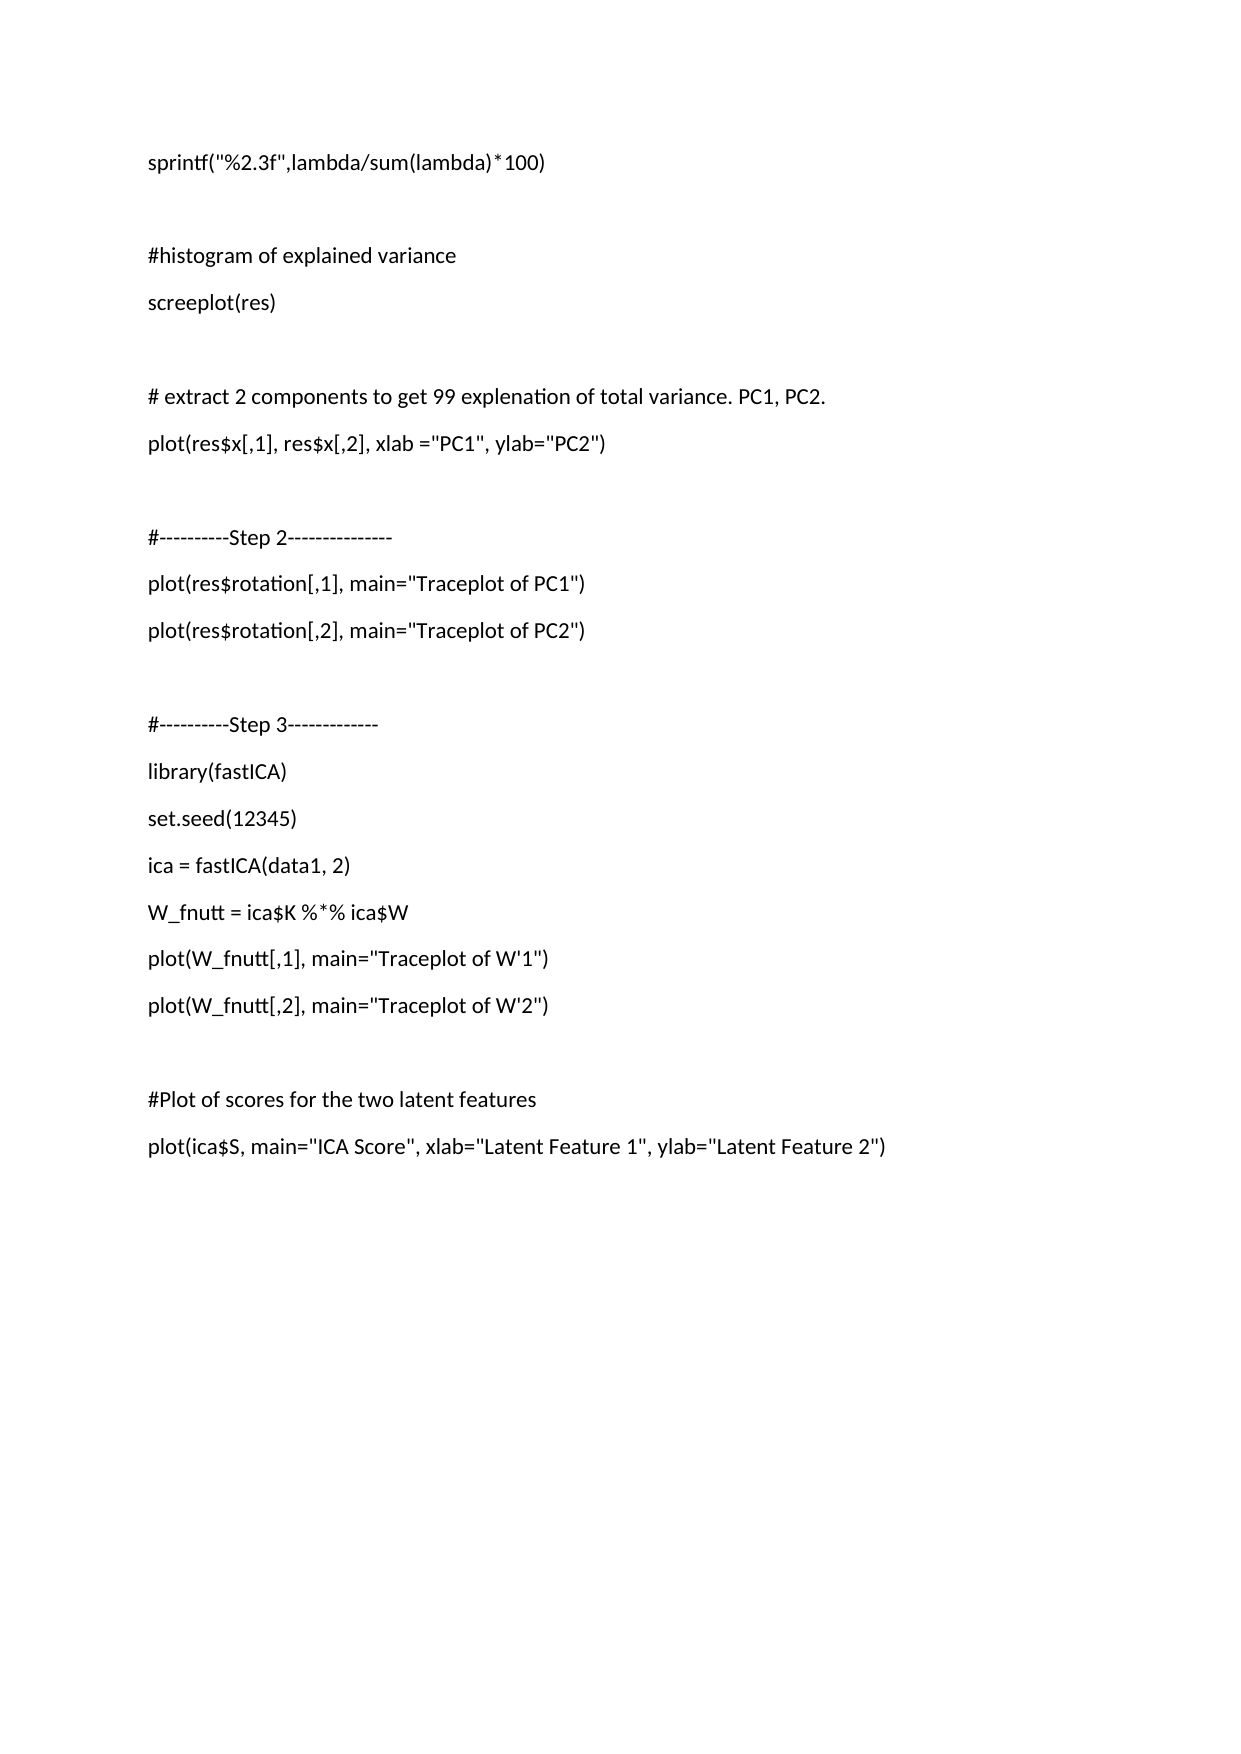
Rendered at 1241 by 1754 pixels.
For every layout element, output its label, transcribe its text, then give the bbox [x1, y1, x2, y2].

text # extract 2 components to get 99 explenation of total variance. PC1, PC2. [148, 382, 1093, 410]
text #----------Step 3------------- [148, 710, 1093, 738]
text plot(W_fnutt[,1], main="Traceplot of W'1") [148, 944, 1093, 972]
text #Plot of scores for the two latent features [148, 1085, 1093, 1113]
text library(fastICA) [148, 757, 1093, 785]
text plot(res$rotation[,2], main="Traceplot of PC2") [148, 616, 1093, 644]
text screeplot(res) [148, 288, 1093, 316]
text W_fnutt = ica$K %*% ica$W [148, 898, 1093, 926]
text #----------Step 2--------------- [148, 523, 1093, 551]
text #histogram of explained variance [148, 241, 1093, 269]
text plot(res$x[,1], res$x[,2], xlab ="PC1", ylab="PC2") [148, 429, 1093, 457]
text plot(ica$S, main="ICA Score", xlab="Latent Feature 1", ylab="Latent Feature 2") [148, 1132, 1093, 1160]
text ica = fastICA(data1, 2) [148, 851, 1093, 879]
text plot(W_fnutt[,2], main="Traceplot of W'2") [148, 991, 1093, 1019]
text plot(res$rotation[,1], main="Traceplot of PC1") [148, 569, 1093, 597]
text sprintf("%2.3f",lambda/sum(lambda)*100) [148, 148, 1093, 176]
text set.seed(12345) [148, 804, 1093, 832]
